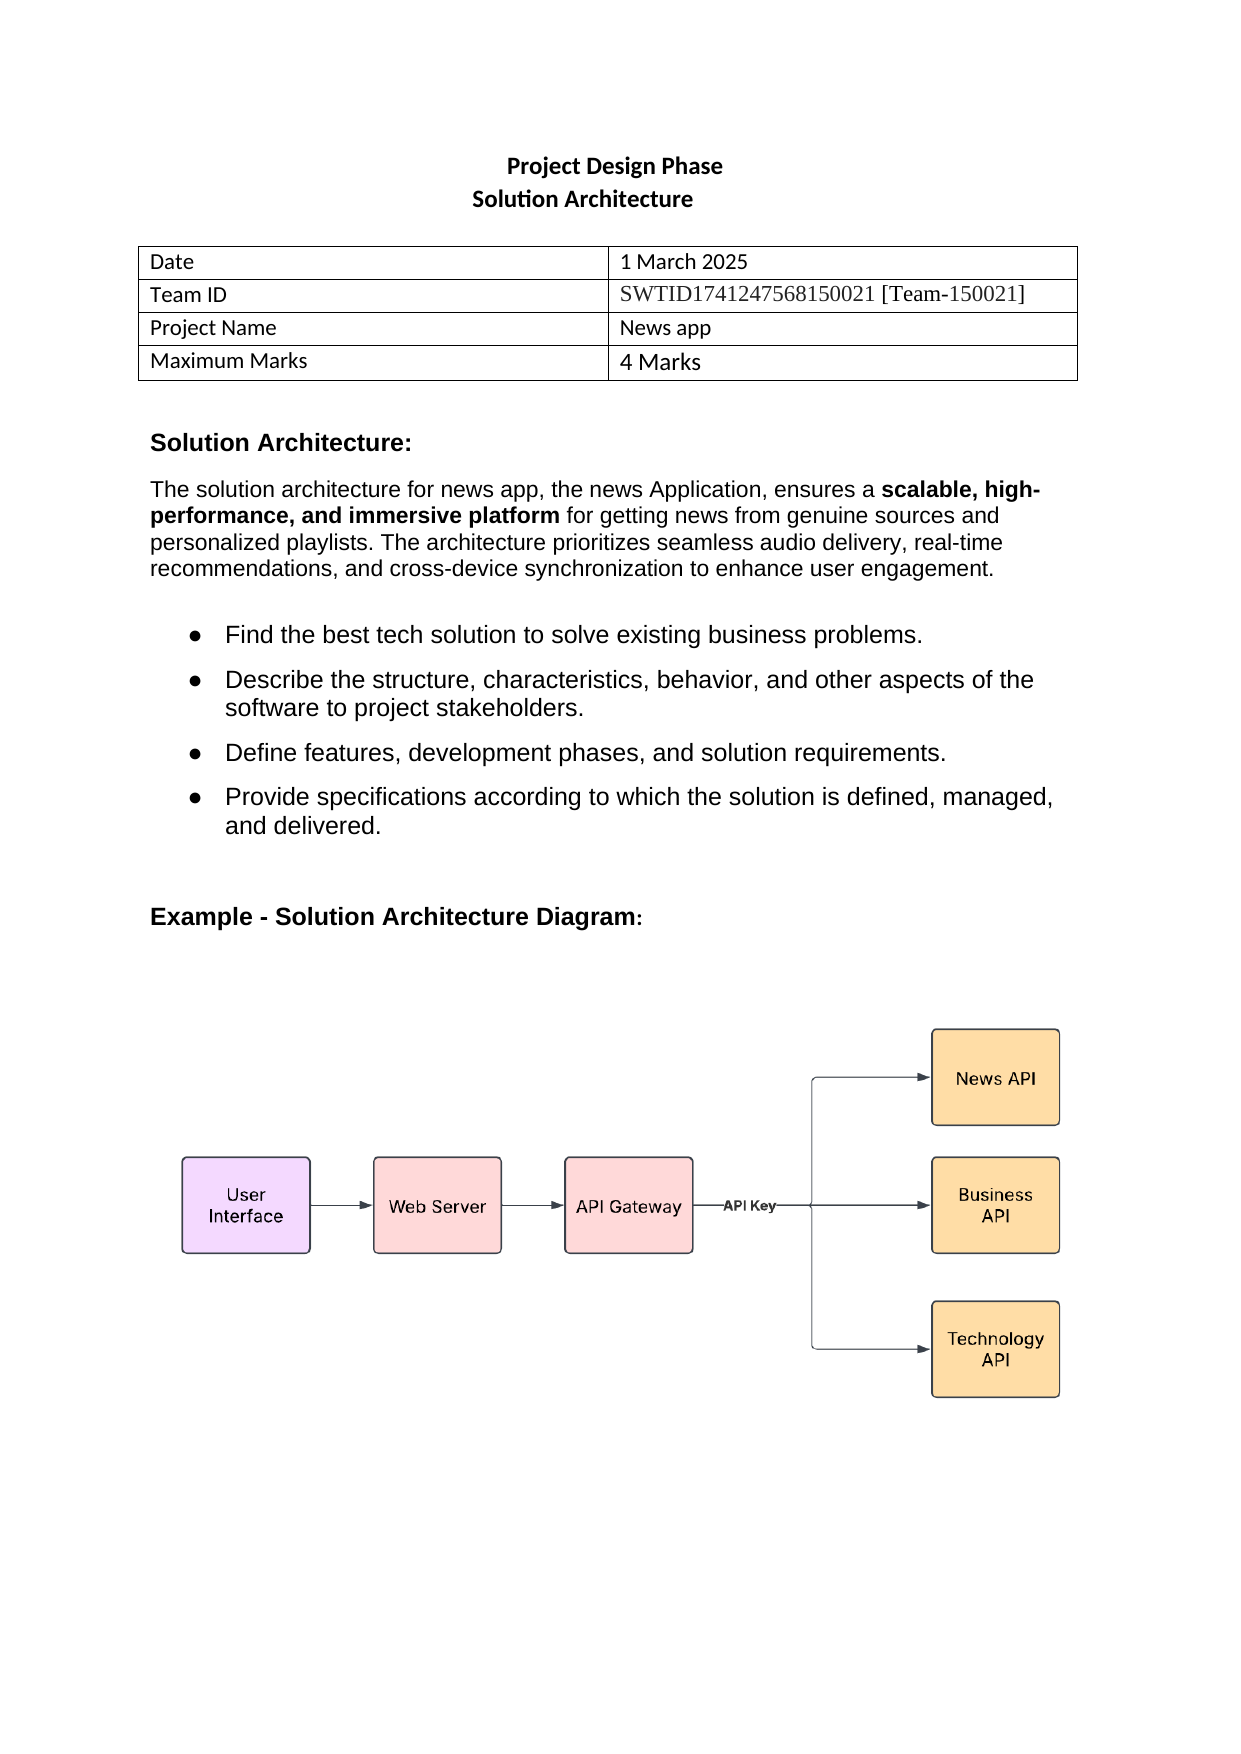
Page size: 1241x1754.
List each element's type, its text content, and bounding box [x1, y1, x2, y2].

table_cell Project Name [139, 313, 608, 345]
text The solution architecture for news app, the news Application, ensures a scalable, high-performance, and immersive platform for getting news from genuine sources and personalized playlists. The architecture prioritizes seamless audio delivery, real-time recommendations, and cross-device synchronization to enhance user engagement. [150, 476, 1090, 581]
list Define features, development phases, and solution requirements. [187, 738, 1090, 767]
list Find the best tech solution to solve existing business problems. [187, 620, 1090, 649]
table_cell Team ID [139, 280, 608, 312]
text Solution Architecture [150, 183, 1090, 213]
table_cell 4 Marks [609, 346, 1077, 380]
table_header Date [139, 247, 608, 279]
table_header 1 March 2025 [609, 247, 1077, 279]
text Example - Solution Architecture Diagram: [150, 902, 1090, 931]
picture [150, 997, 1091, 1429]
list Provide specifications according to which the solution is defined, managed, and delivered. [187, 782, 1090, 840]
text Solution Architecture: [150, 428, 1090, 457]
table_cell Maximum Marks [139, 346, 608, 380]
table_cell News app [609, 313, 1077, 345]
text Project Design Phase [150, 150, 1090, 181]
list Describe the structure, characteristics, behavior, and other aspects of the software to project stakeholders. [187, 665, 1090, 722]
table_cell SWTID1741247568150021 [Team-150021] [609, 280, 1077, 312]
